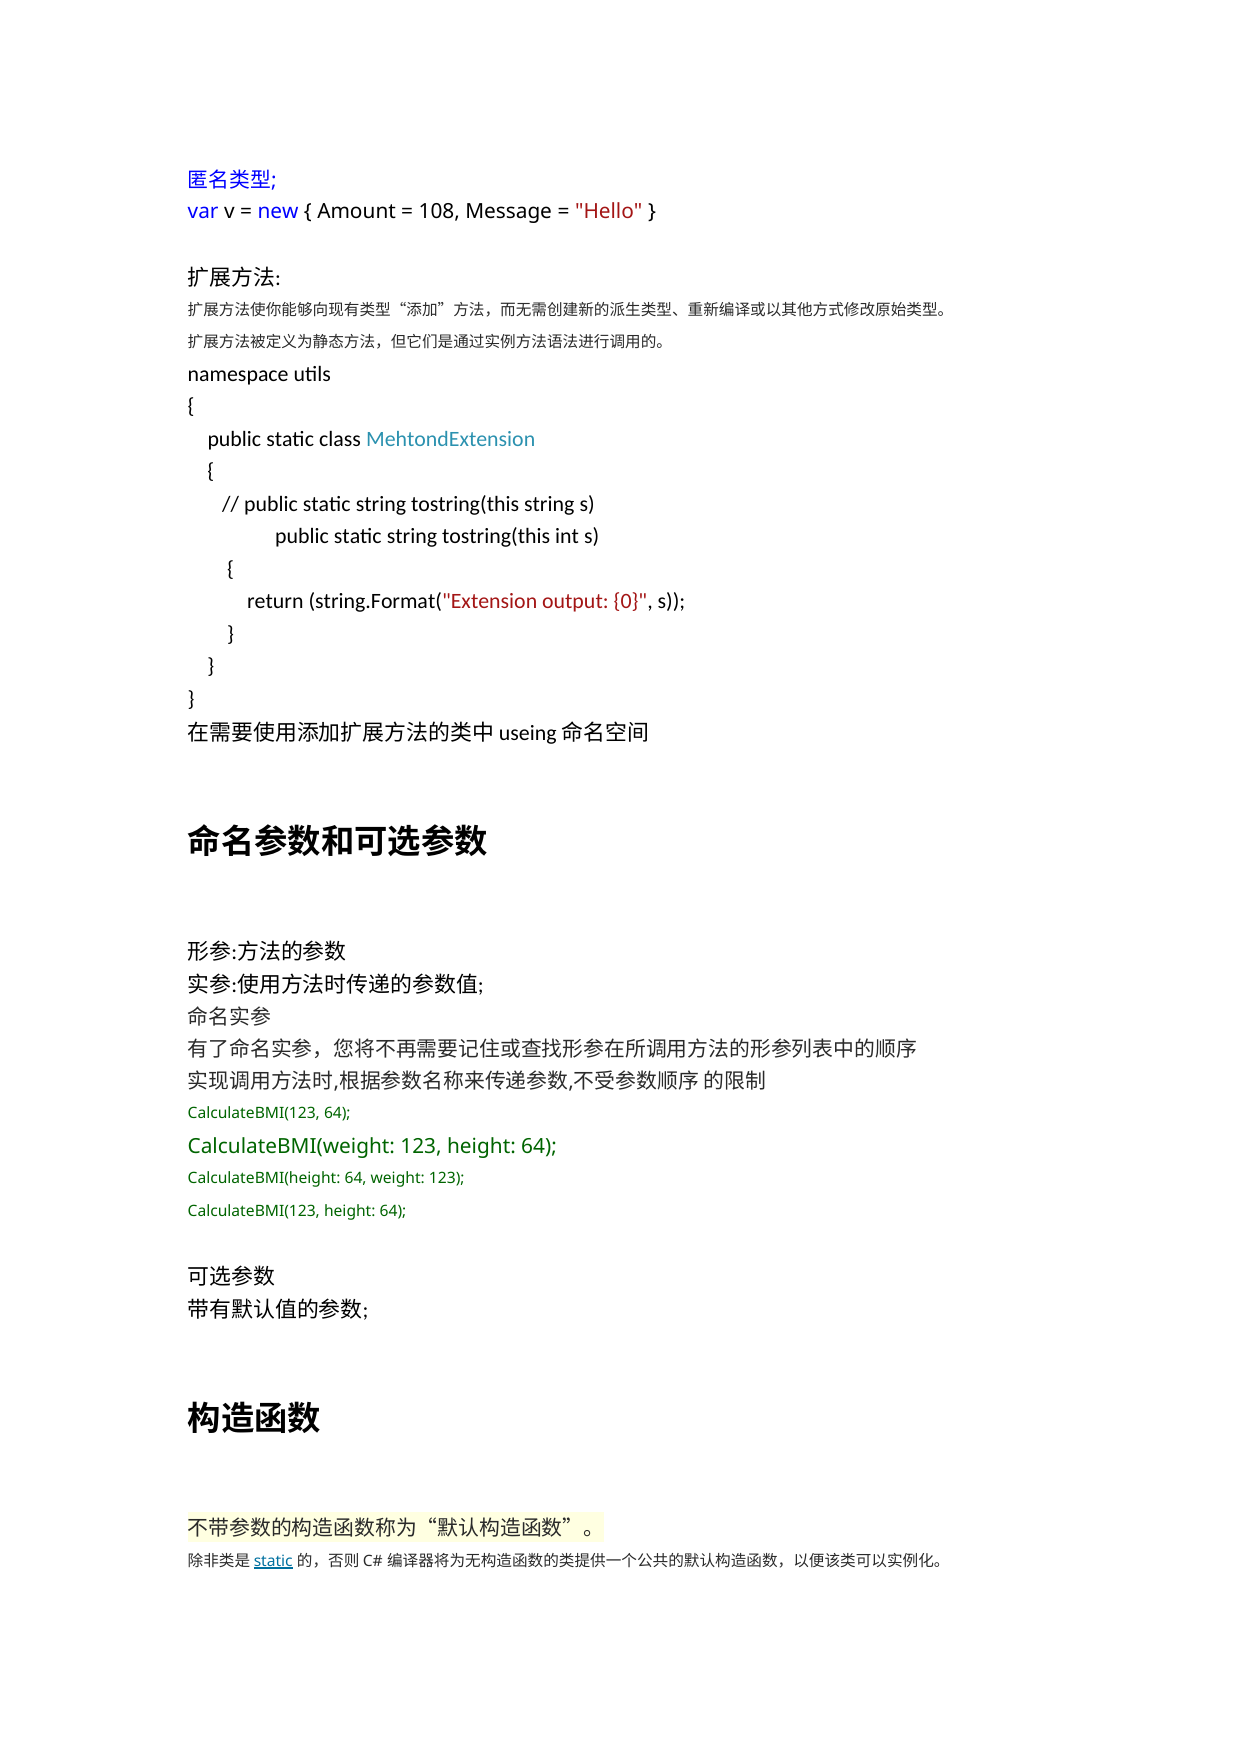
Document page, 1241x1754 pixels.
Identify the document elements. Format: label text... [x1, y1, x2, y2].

text } [187, 649, 1053, 682]
text 命名实参 [187, 999, 1053, 1031]
text { [187, 552, 1053, 584]
text public static class MehtondExtension [187, 422, 1053, 454]
text // public static string tostring(this string s) [187, 487, 1053, 519]
text 形参:方法的参数 [187, 934, 1053, 966]
text 扩展方法: [187, 259, 1053, 292]
text { [187, 389, 1053, 422]
text 实现调用方法时,根据参数名称来传递参数,不受参数顺序 的限制 [187, 1064, 1053, 1096]
text 带有默认值的参数; [187, 1291, 1053, 1324]
text CalculateBMI(123, height: 64); [187, 1194, 1053, 1226]
text CalculateBMI(weight: 123, height: 64); [187, 1129, 1053, 1161]
text 有了命名实参，您将不再需要记住或查找形参在所调用方法的形参列表中的顺序 [187, 1031, 1053, 1064]
subtitle 命名参数和可选参数 [187, 807, 1053, 872]
text var v = new { Amount = 108, Message = "Hello" } [187, 194, 1053, 227]
text } [187, 682, 1053, 714]
text } [187, 617, 1053, 649]
subtitle 构造函数 [187, 1383, 1053, 1448]
text 不带参数的构造函数称为“默认构造函数”。 [187, 1511, 1053, 1543]
text CalculateBMI(123, 64); [187, 1096, 1053, 1129]
text { [187, 454, 1053, 487]
text 扩展方法使你能够向现有类型“添加”方法，而无需创建新的派生类型、重新编译或以其他方式修改原始类型。 [187, 292, 1053, 324]
text namespace utils [187, 357, 1053, 389]
text return (string.Format("Extension output: {0}", s)); [187, 584, 1053, 617]
text 除非类是 static 的，否则 C# 编译器将为无构造函数的类提供一个公共的默认构造函数，以便该类可以实例化。 [187, 1543, 1053, 1576]
text public static string tostring(this int s) [187, 519, 1053, 552]
text 扩展方法被定义为静态方法，但它们是通过实例方法语法进行调用的。 [187, 324, 1053, 357]
text 匿名类型; [187, 162, 1053, 194]
text CalculateBMI(height: 64, weight: 123); [187, 1161, 1053, 1194]
text 可选参数 [187, 1259, 1053, 1291]
text 实参:使用方法时传递的参数值; [187, 966, 1053, 999]
text 在需要使用添加扩展方法的类中 useing 命名空间 [187, 714, 1053, 747]
